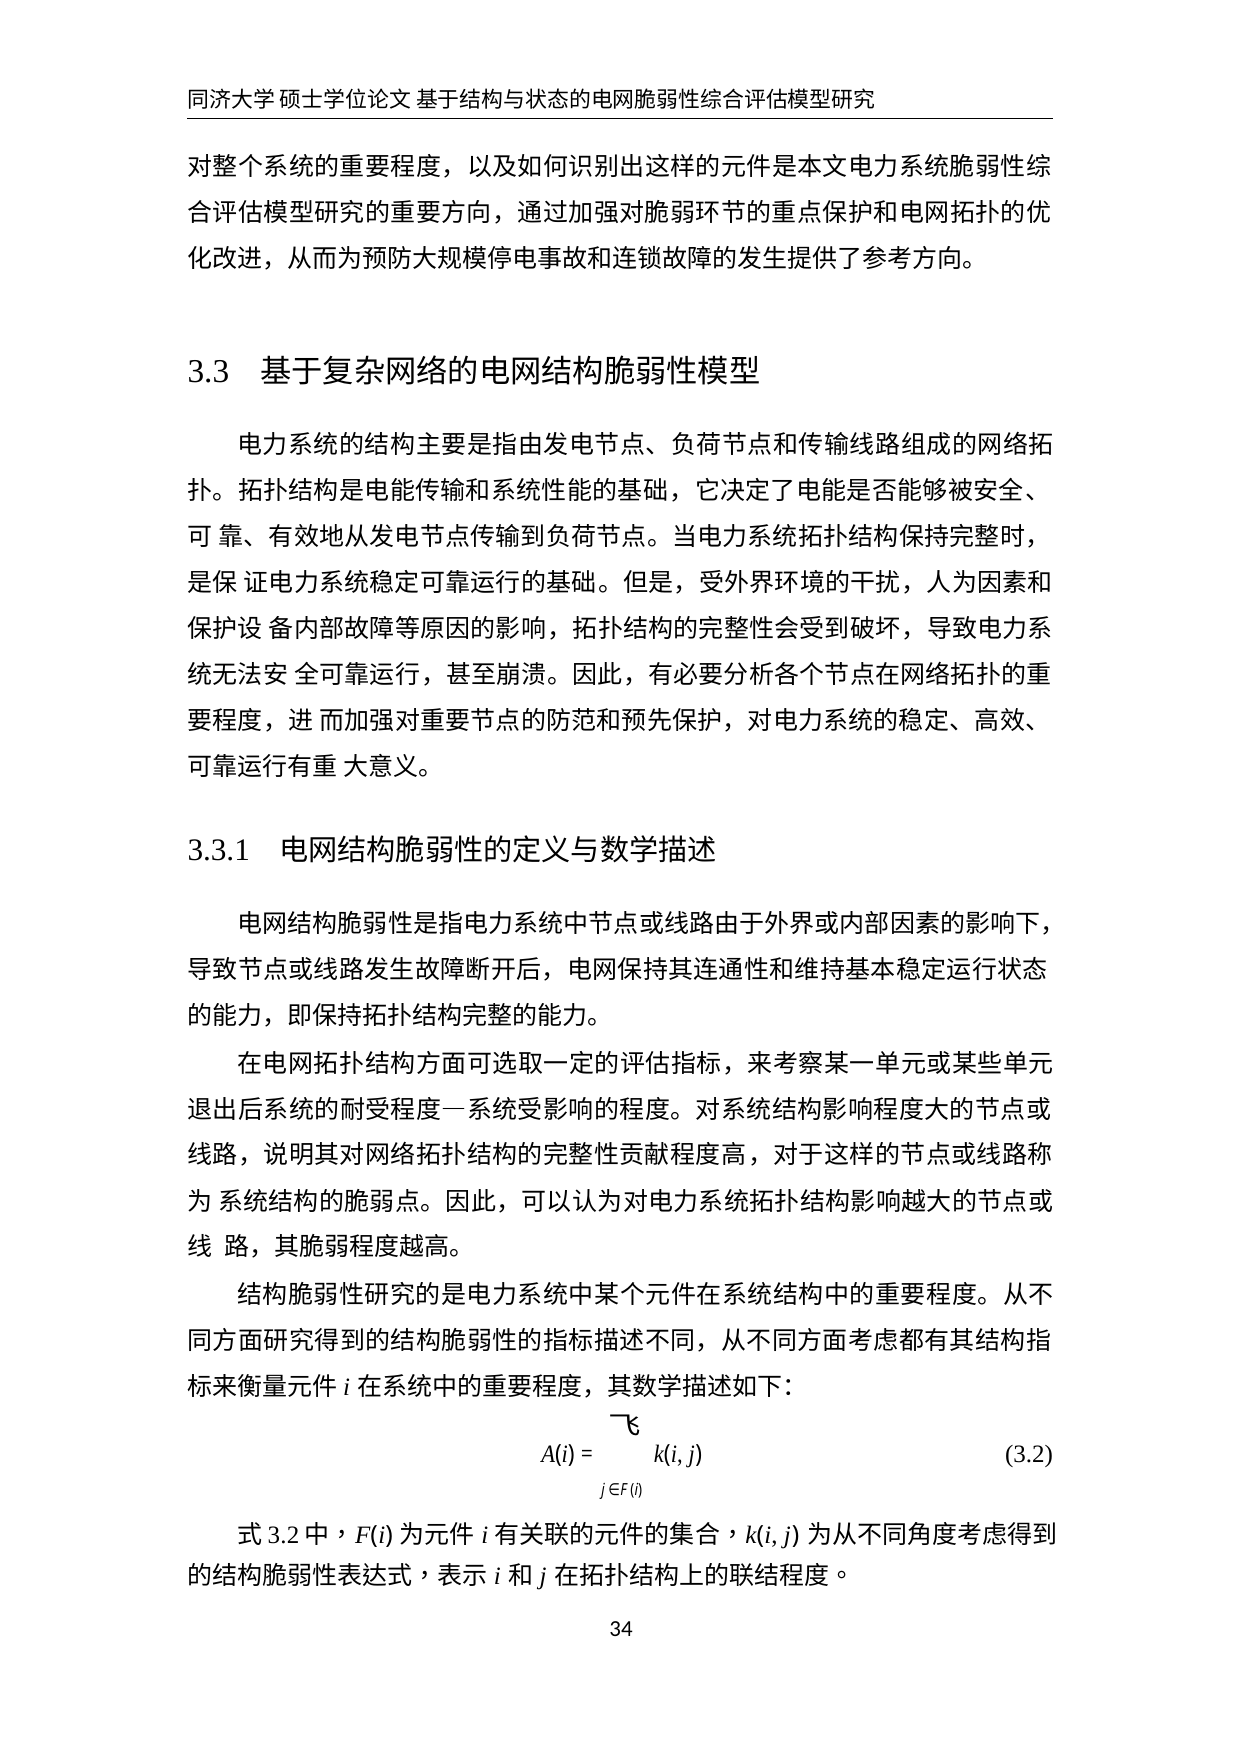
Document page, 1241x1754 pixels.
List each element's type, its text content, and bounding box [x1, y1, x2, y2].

text 对整个系统的重要程度，以及如何识别出这样的元件是本文电力系统脆弱性综 合评估模型研究的重要方向，通过加强对脆弱环节的重点保护和电网拓扑的优 化改进，从而为预防大规模停电事故和连锁故障的发生提供了参考方向。 [187, 147, 1053, 275]
text 电网结构脆弱性是指电力系统中节点或线路由于外界或内部因素的影响下， 导致节点或线路发生故障断开后，电网保持其连通性和维持基本稳定运行状态 的能力，即保持拓扑结构完整的能力。 [187, 903, 1074, 1031]
text A(i) = [175, 1440, 593, 1468]
text 电力系统的结构主要是指由发电节点、负荷节点和传输线路组成的网络拓 扑。拓扑结构是电能传输和系统性能的基础，它决定了电能是否能够被安全、可 靠、有效地从发电节点传输到负荷节点。当电力系统拓扑结构保持完整时，是保 证电力系统稳定可靠运行的基础。但是，受外界环境的干扰，人为因素和保护设 备内部故障等原因的影响，拓扑结构的完整性会受到破坏，导致电力系统无法安 全可靠运行，甚至崩溃。因此，有必要分析各个节点在网络拓扑的重要程度，进 而加强对重要节点的防范和预先保护，对电力系统的稳定、高效、可靠运行有重 大意义。 [187, 425, 1053, 783]
text 式3.2中，F(i) 为元件 i 有关联的元件的集合，k(i, j) 为从不同角度考虑得到 的结构脆弱性表达式，表示 i 和 j 在拓扑结构上的联结程度。 [187, 1517, 1072, 1592]
text k(i, j) (3.2) [653, 1440, 1082, 1468]
text 3.3 基于复杂网络的电网结构脆弱性模型 [187, 346, 1082, 391]
text 3.3.1 电网结构脆弱性的定义与数学描述 [187, 827, 1082, 869]
text 飞 [175, 1413, 1074, 1440]
text 结构脆弱性研究的是电力系统中某个元件在系统结构中的重要程度。从不 同方面研究得到的结构脆弱性的指标描述不同，从不同方面考虑都有其结构指 标来衡量元件 i 在系统中的重要程度，其数学描述如下： [187, 1275, 1053, 1403]
text 在电网拓扑结构方面可选取一定的评估指标，来考察某一单元或某些单元 退出后系统的耐受程度—系统受影响的程度。对系统结构影响程度大的节点或 线路，说明其对网络拓扑结构的完整性贡献程度高，对于这样的节点或线路称为 系统结构的脆弱点。因此，可以认为对电力系统拓扑结构影响越大的节点或线 路，其脆弱程度越高。 [187, 1043, 1053, 1263]
text j ∈F (i) [601, 1477, 648, 1500]
